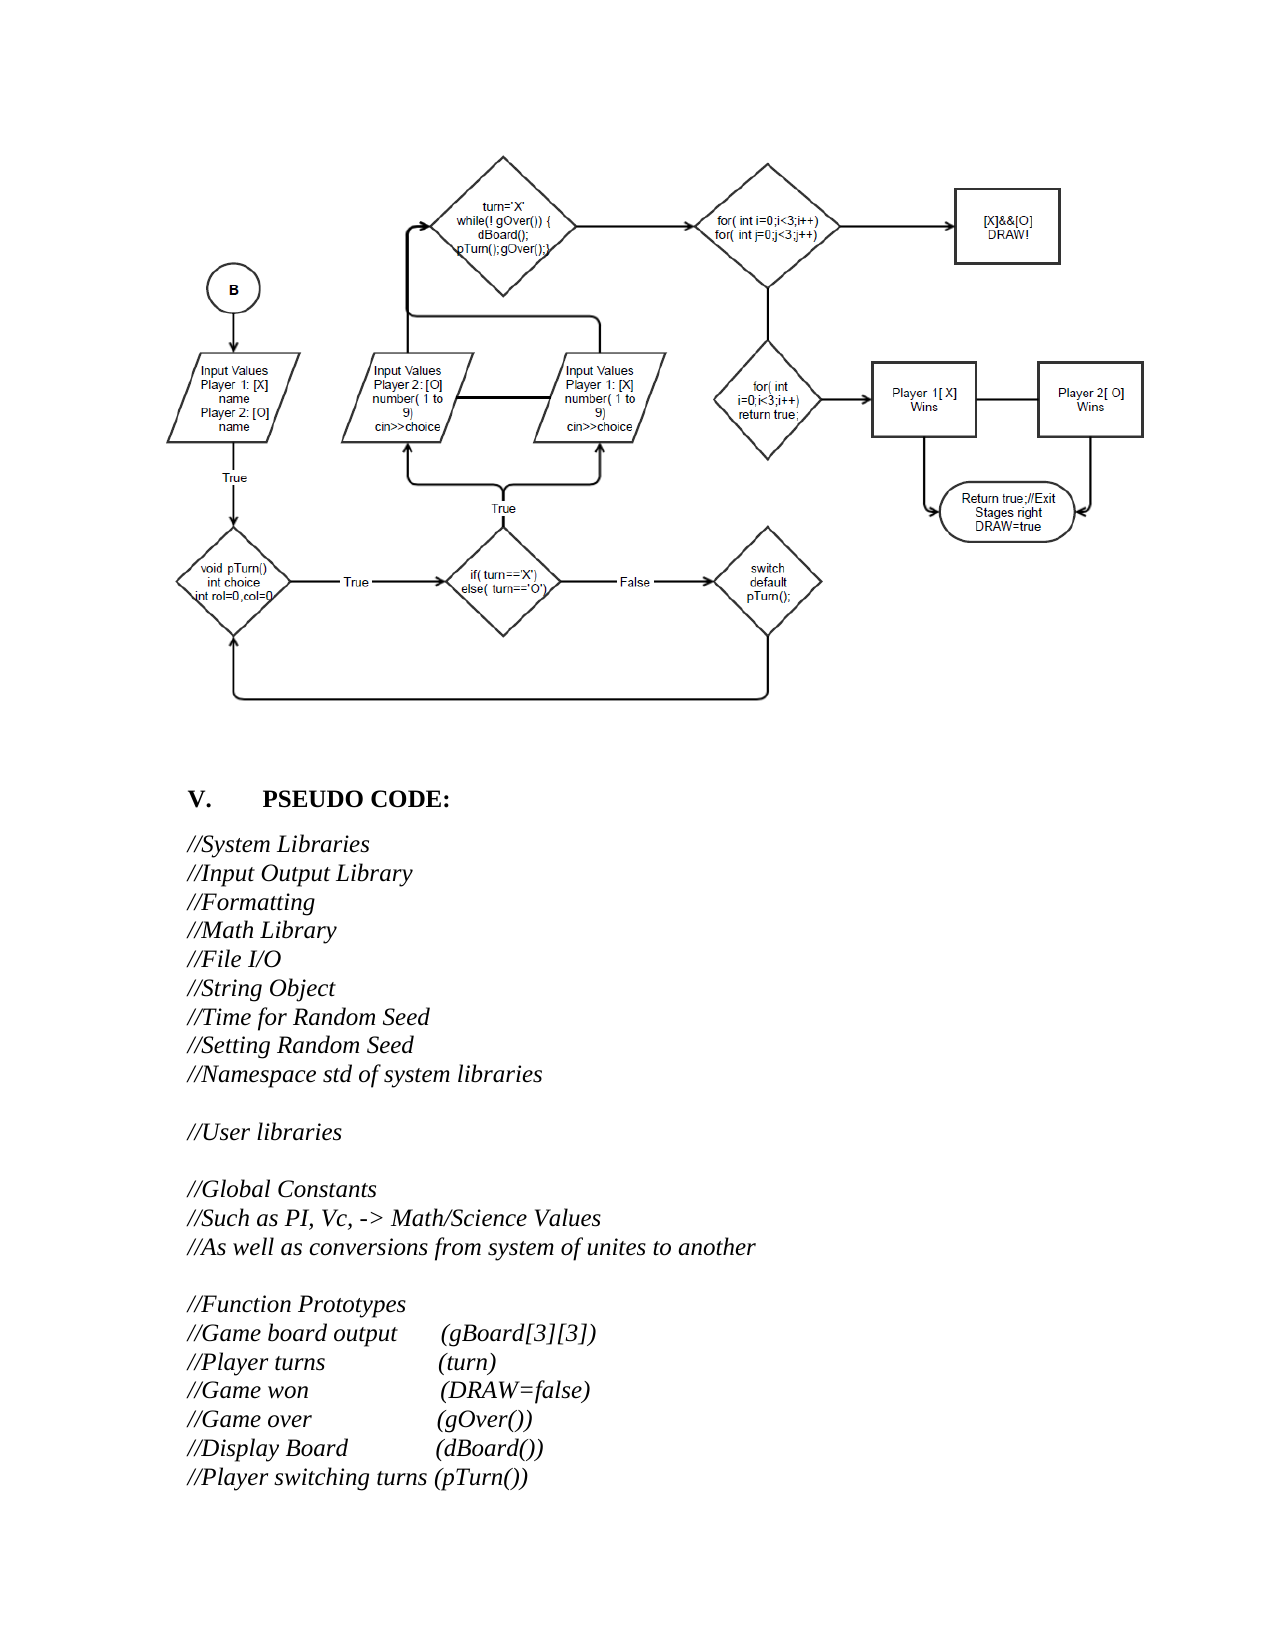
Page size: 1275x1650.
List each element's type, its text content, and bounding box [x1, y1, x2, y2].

text //Input Output Library [187, 858, 1125, 887]
text //User libraries [187, 1117, 1125, 1145]
text //Function Prototypes [187, 1289, 1125, 1318]
text //Formatting [187, 887, 1125, 915]
text //Player switching turns (pTurn()) [187, 1462, 1125, 1490]
text //File I/O [187, 944, 1125, 973]
text //Game won (DRAW=false) [187, 1375, 1125, 1404]
text //String Object [187, 973, 1125, 1002]
text //Game over (gOver()) [187, 1404, 1125, 1433]
text //Namespace std of system libraries [187, 1059, 1125, 1088]
text //Game board output (gBoard[3][3]) [187, 1318, 1125, 1347]
list PSEUDO CODE: [187, 784, 1125, 812]
text //Player turns (turn) [187, 1347, 1125, 1375]
text //Global Constants [187, 1174, 1125, 1203]
text //As well as conversions from system of unites to another [187, 1232, 1125, 1260]
text //Setting Random Seed [187, 1030, 1125, 1059]
text //Display Board (dBoard()) [187, 1433, 1125, 1462]
text //Time for Random Seed [187, 1002, 1125, 1030]
text //Math Library [187, 915, 1125, 944]
text //System Libraries [187, 829, 1125, 858]
text //Such as PI, Vc, -> Math/Science Values [187, 1203, 1125, 1232]
